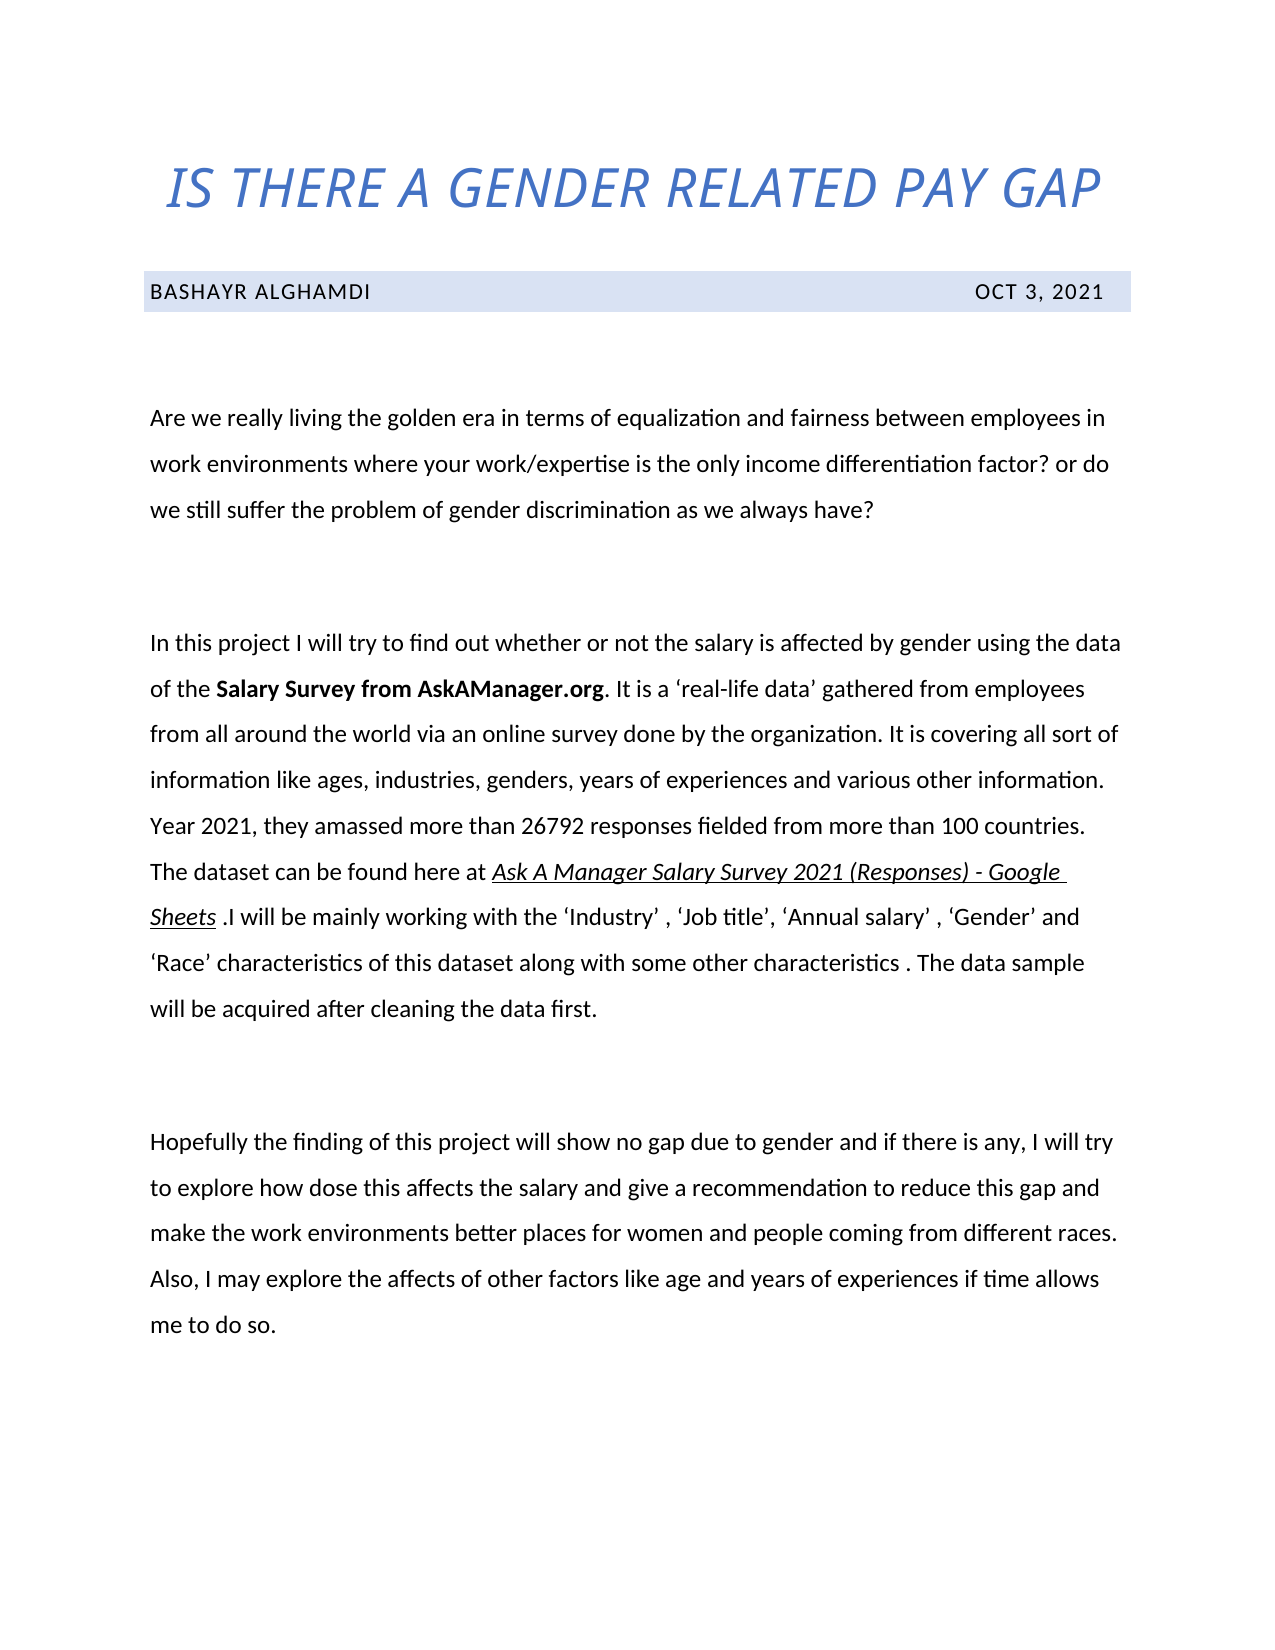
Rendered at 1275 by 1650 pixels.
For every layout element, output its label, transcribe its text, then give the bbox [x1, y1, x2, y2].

text Hopefully the finding of this project will show no gap due to gender and if there is any, I will try to explore how dose this affects the salary and give a recommendation to reduce this gap and make the work environments better places for women and people coming from different races. Also, I may explore the affects of other factors like age and years of experiences if time allows me to do so. [150, 1126, 1125, 1339]
title Is there a gender related pay gap [150, 150, 1125, 224]
text Are we really living the golden era in terms of equalization and fairness between employees in work environments where your work/expertise is the only income differentiation factor? or do we still suffer the problem of gender discrimination as we always have? [150, 402, 1125, 524]
subtitle Bashayr Alghamdi Oct 3, 2021 [150, 277, 1125, 305]
text In this project I will try to find out whether or not the salary is affected by gender using the data of the Salary Survey from AskAManager.org. It is a ‘real-life data’ gathered from employees from all around the world via an online survey done by the organization. It is covering all sort of information like ages, industries, genders, years of experiences and various other information. Year 2021, they amassed more than 26792 responses fielded from more than 100 countries. The dataset can be found here at Ask A Manager Salary Survey 2021 (Responses) - Google Sheets .I will be mainly working with the ‘Industry’ , ‘Job title’, ‘Annual salary’ , ‘Gender’ and ‘Race’ characteristics of this dataset along with some other characteristics . The data sample will be acquired after cleaning the data first. [150, 627, 1125, 1023]
